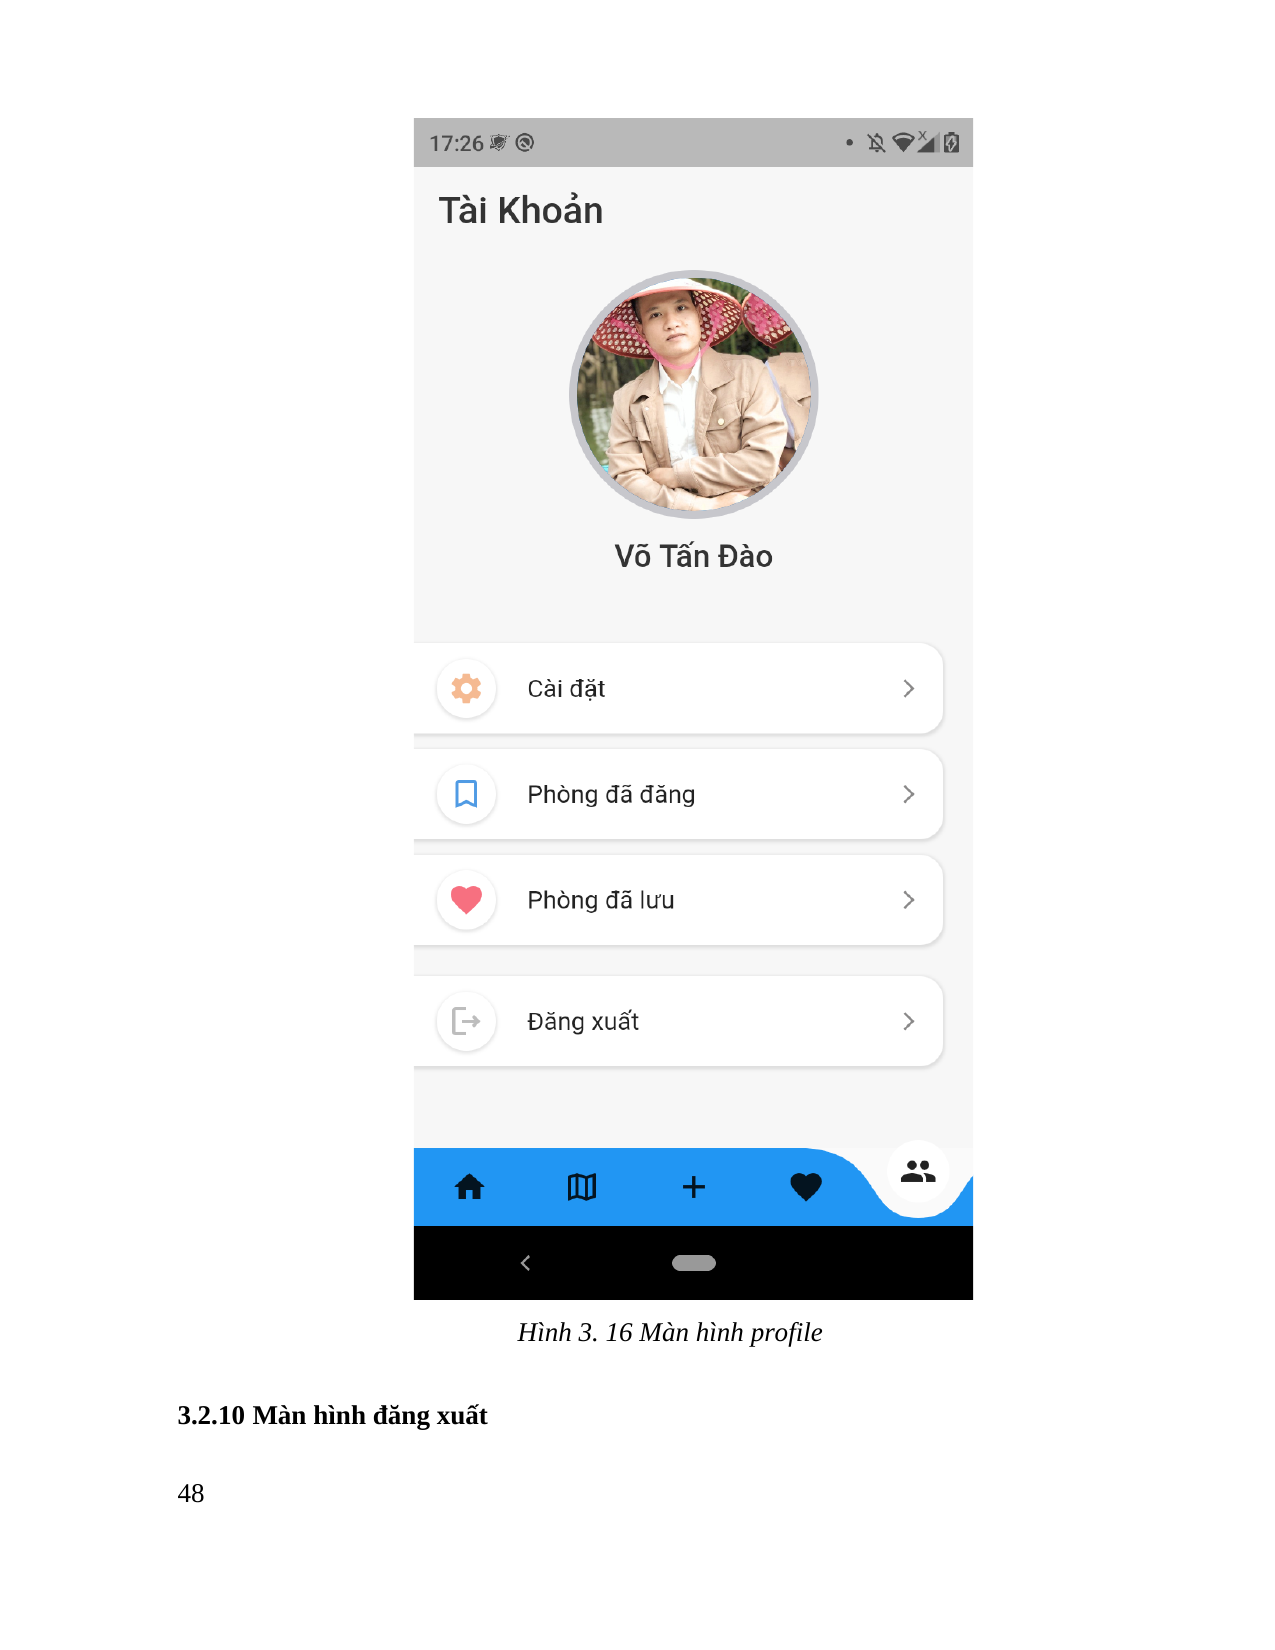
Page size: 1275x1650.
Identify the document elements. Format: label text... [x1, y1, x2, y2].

picture [413, 118, 974, 1300]
list Màn hình đăng xuất [177, 1399, 1165, 1431]
